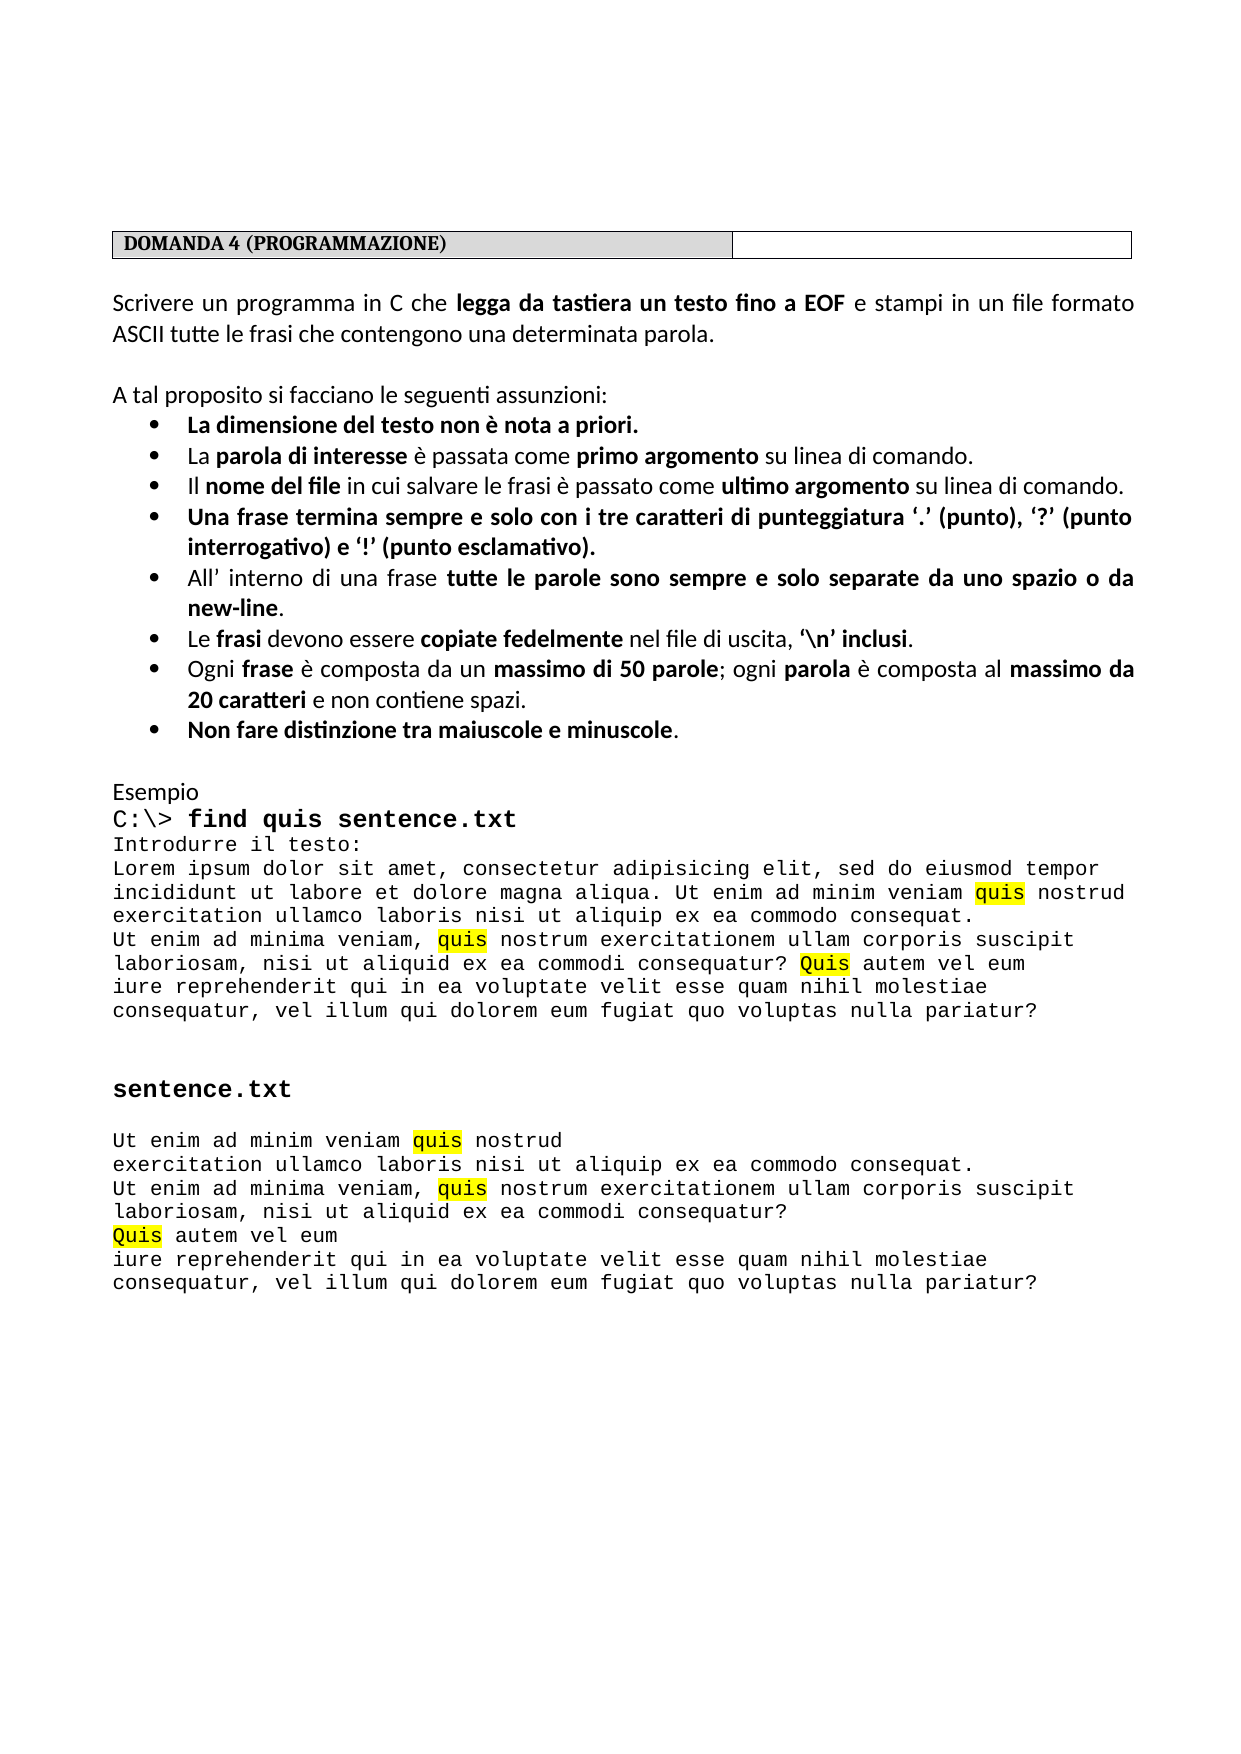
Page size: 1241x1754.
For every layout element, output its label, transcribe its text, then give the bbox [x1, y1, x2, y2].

list All’ interno di una frase tutte le parole sono sempre e solo separate da uno spazio o da new-line. [150, 562, 1135, 623]
text C:\> find quis sentence.txt [112, 806, 1135, 834]
text Ut enim ad minima veniam, quis nostrum exercitationem ullam corporis suscipit [112, 1178, 438, 1201]
text Ut enim ad minim veniam quis nostrud [112, 1130, 413, 1154]
text laboriosam, nisi ut aliquid ex ea commodi consequatur? Quis autem vel eum [850, 953, 1135, 976]
table_header [733, 232, 1131, 257]
text A tal proposito si facciano le seguenti assunzioni: [112, 379, 1135, 409]
list La dimensione del testo non è nota a priori. [150, 409, 1135, 440]
text laboriosam, nisi ut aliquid ex ea commodi consequatur? [112, 1201, 1135, 1225]
text Quis autem vel eum [162, 1225, 1135, 1248]
text Ut enim ad minima veniam, quis nostrum exercitationem ullam corporis suscipit [487, 929, 1135, 953]
list Ogni frase è composta da un massimo di 50 parole; ogni parola è composta al massimo da 20 caratteri e non contiene spazi. [150, 653, 1135, 714]
text incididunt ut labore et dolore magna aliqua. Ut enim ad minim veniam quis nostrud [112, 882, 975, 905]
text Ut enim ad minima veniam, quis nostrum exercitationem ullam corporis suscipit [112, 929, 438, 953]
text Introdurre il testo: [112, 834, 1135, 858]
text Lorem ipsum dolor sit amet, consectetur adipisicing elit, sed do eiusmod tempor [112, 858, 1135, 882]
text exercitation ullamco laboris nisi ut aliquip ex ea commodo consequat. [112, 905, 1135, 929]
text sentence.txt [112, 1077, 1135, 1105]
text iure reprehenderit qui in ea voluptate velit esse quam nihil molestiae [112, 976, 1135, 1000]
text iure reprehenderit qui in ea voluptate velit esse quam nihil molestiae [112, 1248, 1135, 1272]
list La parola di interesse è passata come primo argomento su linea di comando. [150, 440, 1135, 470]
list Le frasi devono essere copiate fedelmente nel file di uscita, ‘\n’ inclusi. [150, 623, 1135, 653]
text consequatur, vel illum qui dolorem eum fugiat quo voluptas nulla pariatur? [112, 1000, 1135, 1024]
list Il nome del file in cui salvare le frasi è passato come ultimo argomento su linea di comando. [150, 470, 1135, 501]
text exercitation ullamco laboris nisi ut aliquip ex ea commodo consequat. [112, 1154, 1135, 1178]
table_header DOMANDA 4 (PROGRAMMAZIONE) [113, 232, 732, 257]
text Ut enim ad minima veniam, quis nostrum exercitationem ullam corporis suscipit [487, 1178, 1135, 1201]
text consequatur, vel illum qui dolorem eum fugiat quo voluptas nulla pariatur? [112, 1272, 1135, 1296]
text Ut enim ad minim veniam quis nostrud [462, 1130, 1135, 1154]
text laboriosam, nisi ut aliquid ex ea commodi consequatur? Quis autem vel eum [112, 953, 800, 976]
text Esempio [112, 776, 1135, 806]
list Non fare distinzione tra maiuscole e minuscole. [150, 714, 1135, 745]
text Scrivere un programma in C che legga da tastiera un testo fino a EOF e stampi in un file formato ASCII tutte le frasi che contengono una determinata parola. [112, 287, 1135, 348]
list Una frase termina sempre e solo con i tre caratteri di punteggiatura ‘.’ (punto), ‘?’ (punto interrogativo) e ‘!’ (punto esclamativo). [150, 501, 1135, 562]
